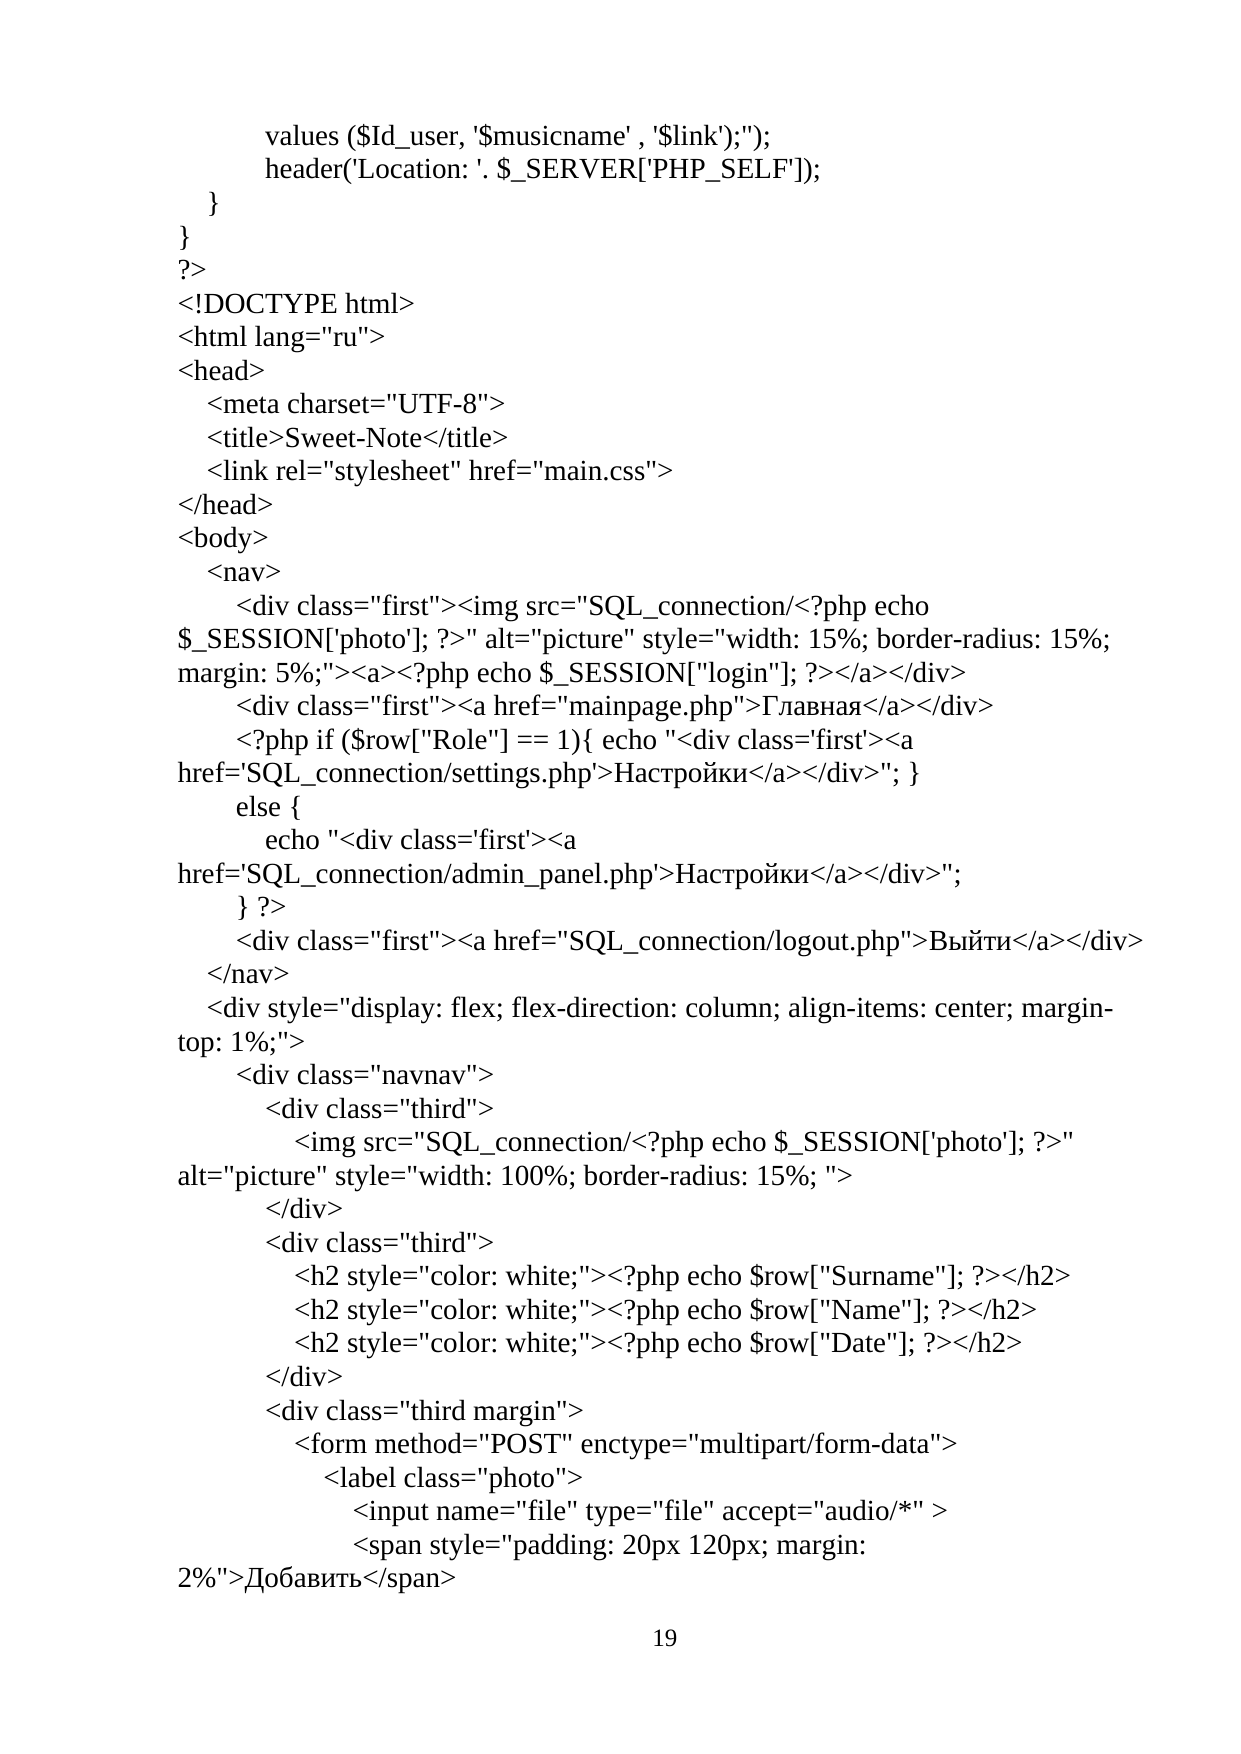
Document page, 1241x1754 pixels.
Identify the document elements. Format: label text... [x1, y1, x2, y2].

text <div class="navnav"> [177, 1057, 1152, 1091]
text <div class="first"><a href="mainpage.php">Главная</a></div> [177, 688, 1152, 722]
text <h2 style="color: white;"><?php echo $row["Surname"]; ?></h2> [177, 1258, 1152, 1292]
text <div class="third margin"> [177, 1393, 1152, 1426]
text values ($Id_user, '$musicname' , '$link');"); [177, 118, 1152, 152]
text <h2 style="color: white;"><?php echo $row["Name"]; ?></h2> [177, 1292, 1152, 1326]
text <meta charset="UTF-8"> [177, 386, 1152, 420]
text } [177, 219, 1152, 252]
text <head> [177, 353, 1152, 386]
text <img src="SQL_connection/<?php echo $_SESSION['photo']; ?>" alt="picture" style="width: 100%; border-radius: 15%; "> [177, 1124, 1152, 1191]
text </div> [177, 1191, 1152, 1225]
text <div class="first"><a href="SQL_connection/logout.php">Выйти</a></div> [177, 923, 1152, 957]
text <link rel="stylesheet" href="main.css"> [177, 453, 1152, 487]
text </nav> [177, 957, 1152, 990]
text </head> [177, 487, 1152, 521]
text header('Location: '. $_SERVER['PHP_SELF']); [177, 152, 1152, 185]
text ?> [177, 252, 1152, 286]
text <html lang="ru"> [177, 319, 1152, 353]
text <h2 style="color: white;"><?php echo $row["Date"]; ?></h2> [177, 1326, 1152, 1359]
text } ?> [177, 889, 1152, 923]
text <div class="third"> [177, 1091, 1152, 1124]
text else { [177, 789, 1152, 822]
text </div> [177, 1359, 1152, 1393]
text <title>Sweet-Note</title> [177, 420, 1152, 453]
text <label class="photo"> [177, 1460, 1152, 1493]
text <form method="POST" enctype="multipart/form-data"> [177, 1426, 1152, 1460]
text <nav> [177, 554, 1152, 588]
text <!DOCTYPE html> [177, 286, 1152, 319]
text } [177, 185, 1152, 219]
text <input name="file" type="file" accept="audio/*" > [177, 1493, 1152, 1527]
text <?php if ($row["Role"] == 1){ echo "<div class='first'><a href='SQL_connection/settings.php'>Настройки</a></div>"; } [177, 722, 1152, 789]
text <body> [177, 521, 1152, 554]
text <span style="padding: 20px 120px; margin: 2%">Добавить</span> [177, 1527, 1152, 1594]
text <div class="first"><img src="SQL_connection/<?php echo $_SESSION['photo']; ?>" alt="picture" style="width: 15%; border-radius: 15%; margin: 5%;"><a><?php echo $_SESSION["login"]; ?></a></div> [177, 588, 1152, 688]
text echo "<div class='first'><a href='SQL_connection/admin_panel.php'>Настройки</a></div>"; [177, 822, 1152, 889]
text <div style="display: flex; flex-direction: column; align-items: center; margin-top: 1%;"> [177, 990, 1152, 1057]
text <div class="third"> [177, 1225, 1152, 1258]
